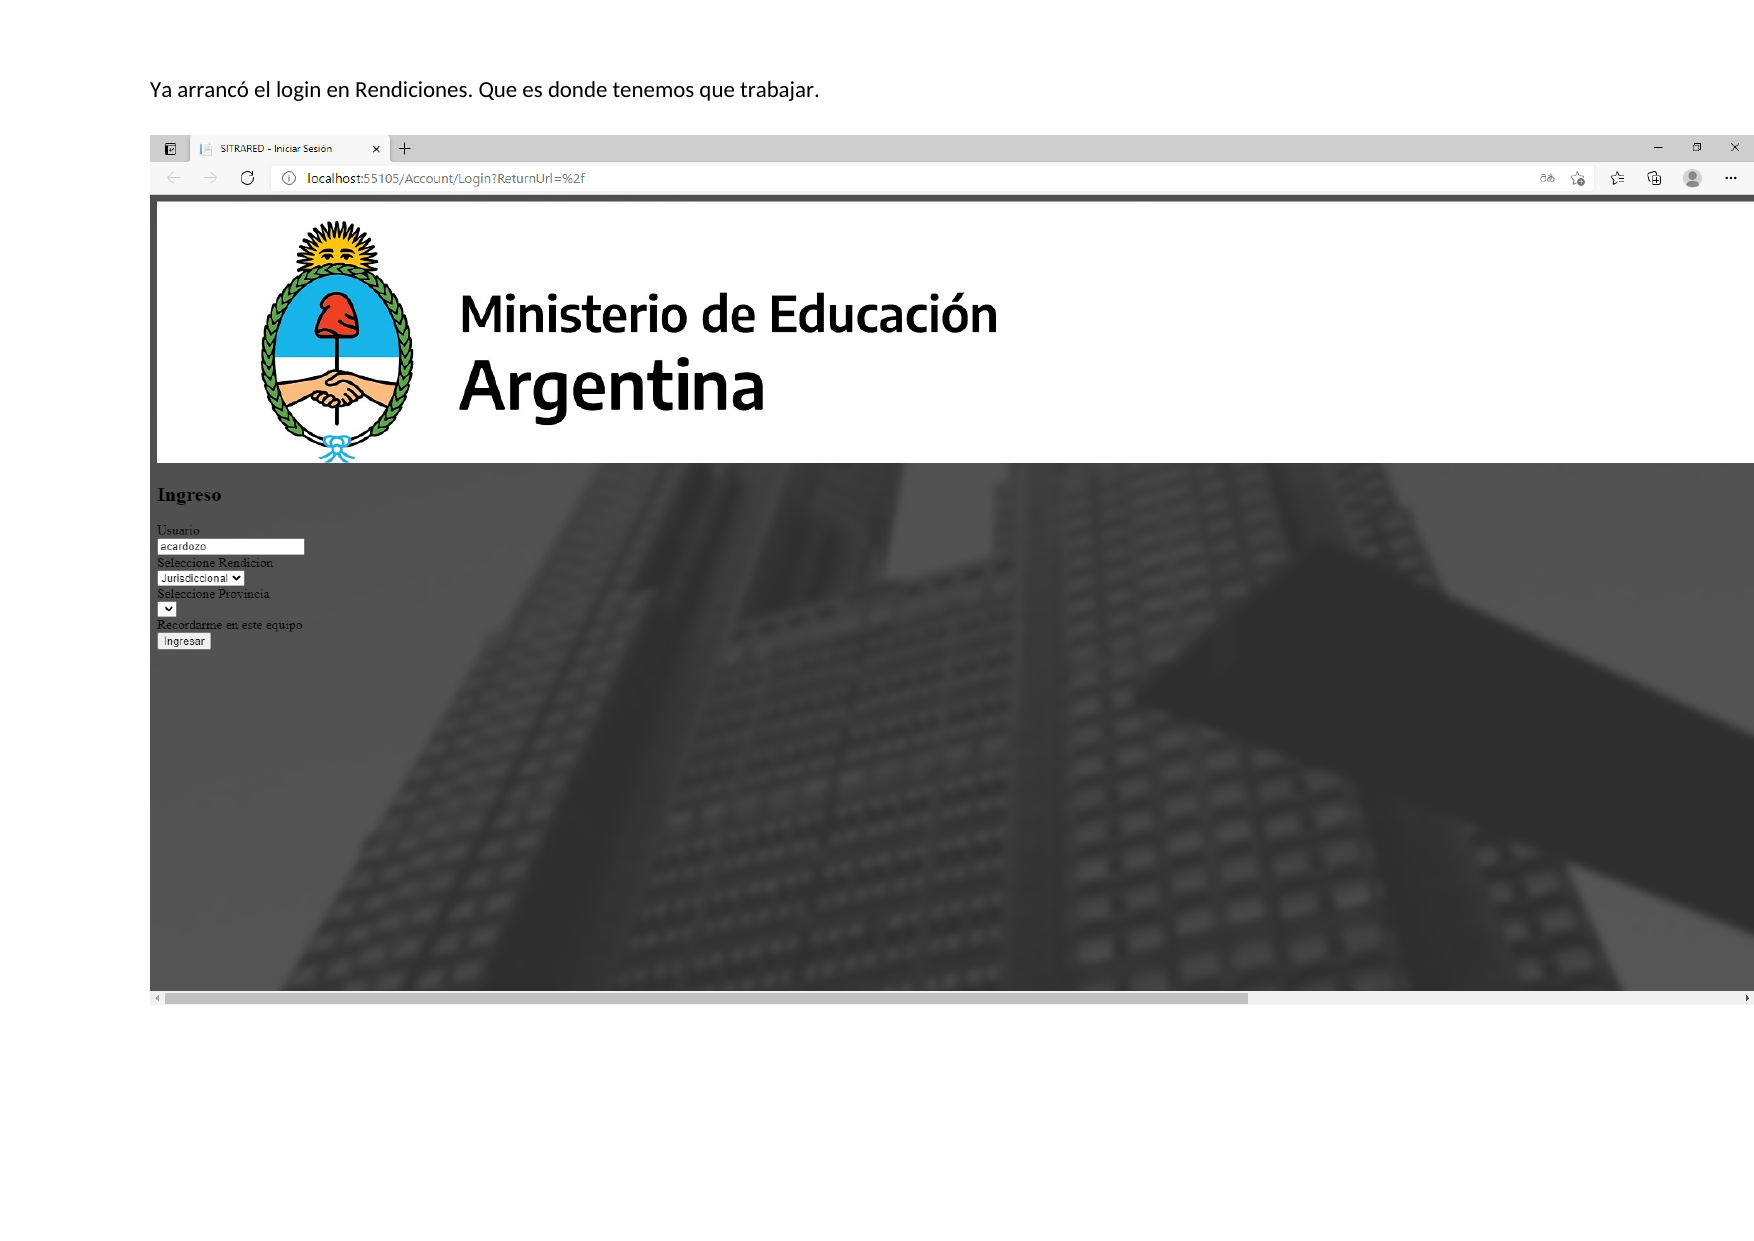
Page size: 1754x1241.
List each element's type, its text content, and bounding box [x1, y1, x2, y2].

picture [150, 135, 1754, 1005]
list Ya arrancó el login en Rendiciones. Que es donde tenemos que trabajar. [150, 75, 1679, 103]
